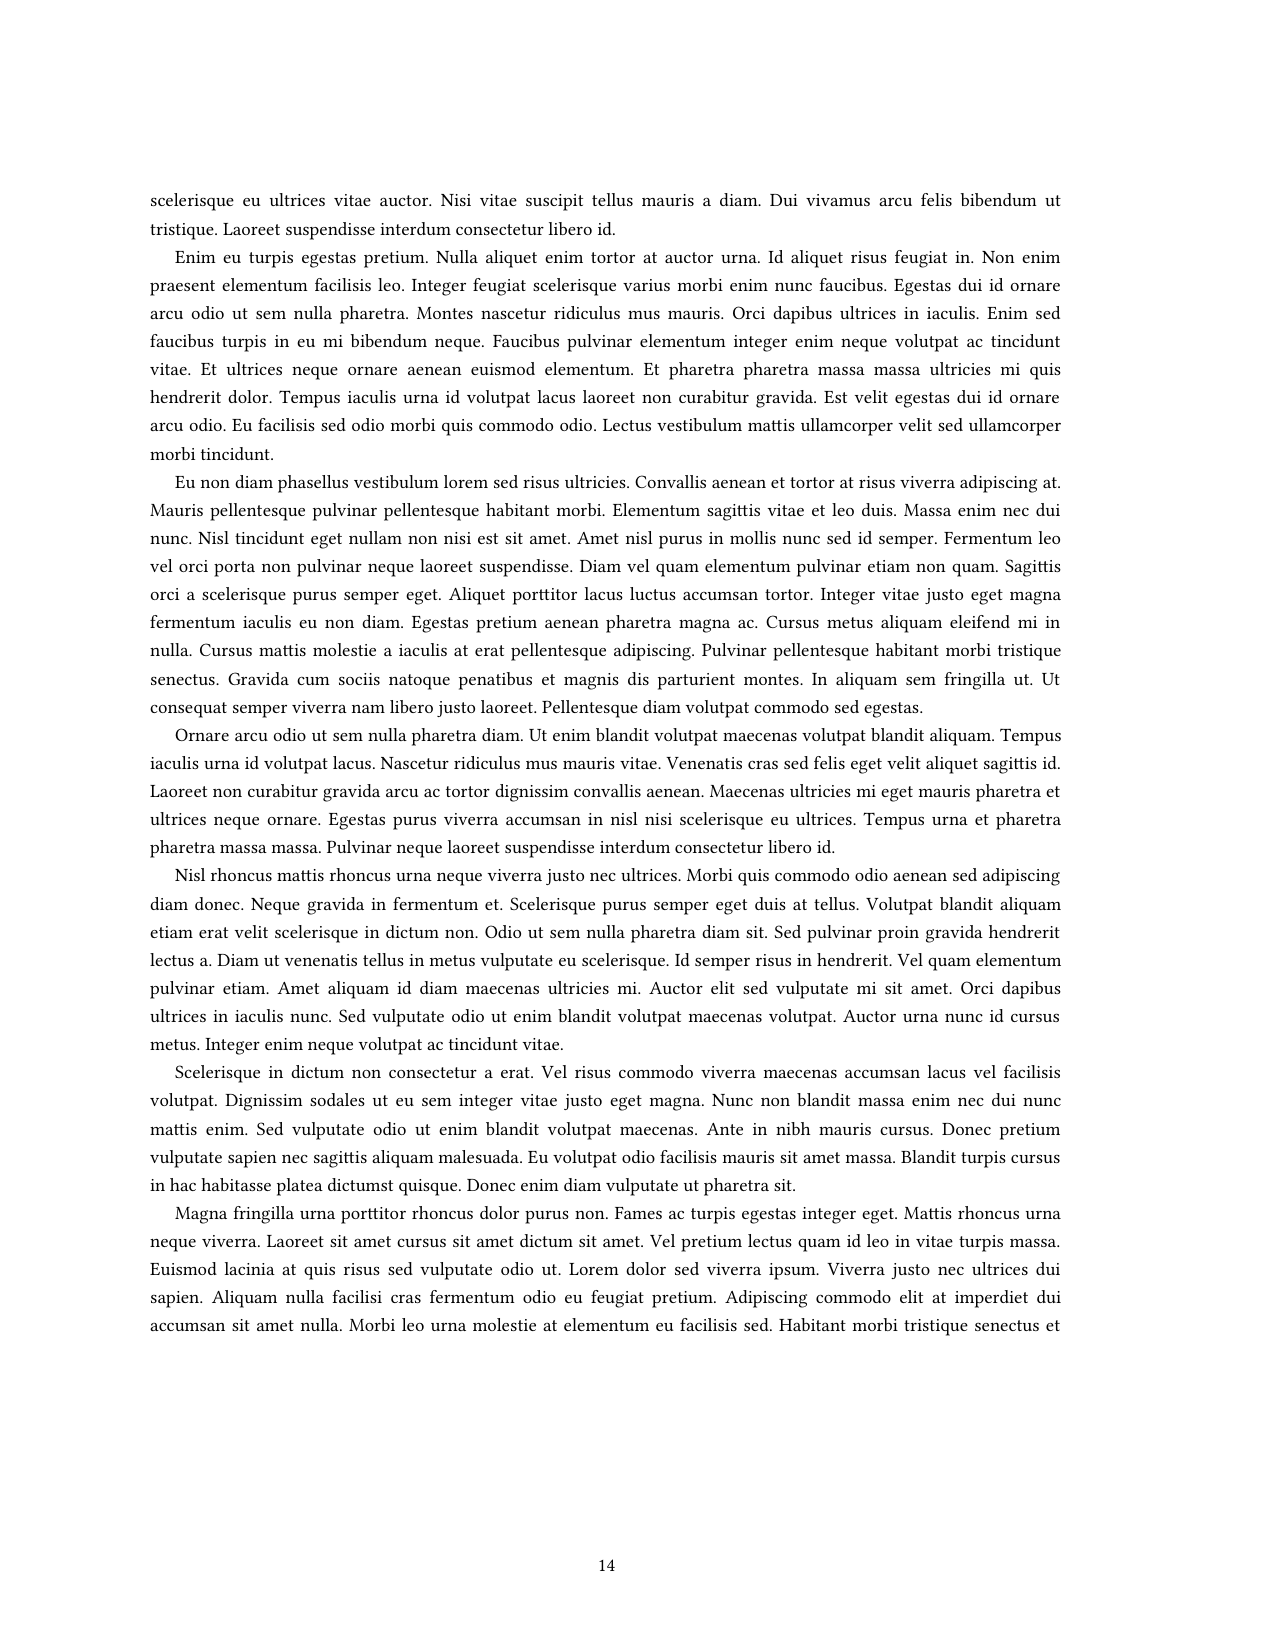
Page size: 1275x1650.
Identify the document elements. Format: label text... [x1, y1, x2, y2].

text Enim eu turpis egestas pretium. Nulla aliquet enim tortor at auctor urna. Id aliquet risus feugiat in. Non enim praesent elementum facilisis leo. Integer feugiat scelerisque varius morbi enim nunc faucibus. Egestas dui id ornare arcu odio ut sem nulla pharetra. Montes nascetur ridiculus mus mauris. Orci dapibus ultrices in iaculis. Enim sed faucibus turpis in eu mi bibendum neque. Faucibus pulvinar elementum integer enim neque volutpat ac tincidunt vitae. Et ultrices neque ornare aenean euismod elementum. Et pharetra pharetra massa massa ultricies mi quis hendrerit dolor. Tempus iaculis urna id volutpat lacus laoreet non curabitur gravida. Est velit egestas dui id ornare arcu odio. Eu facilisis sed odio morbi quis commodo odio. Lectus vestibulum mattis ullamcorper velit sed ullamcorper morbi tincidunt. [150, 239, 1062, 464]
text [150, 1196, 1062, 1336]
text Eu non diam phasellus vestibulum lorem sed risus ultricies. Convallis aenean et tortor at risus viverra adipiscing at. Mauris pellentesque pulvinar pellentesque habitant morbi. Elementum sagittis vitae et leo duis. Massa enim nec dui nunc. Nisl tincidunt eget nullam non nisi est sit amet. Amet nisl purus in mollis nunc sed id semper. Fermentum leo vel orci porta non pulvinar neque laoreet suspendisse. Diam vel quam elementum pulvinar etiam non quam. Sagittis orci a scelerisque purus semper eget. Aliquet porttitor lacus luctus accumsan tortor. Integer vitae justo eget magna fermentum iaculis eu non diam. Egestas pretium aenean pharetra magna ac. Cursus metus aliquam eleifend mi in nulla. Cursus mattis molestie a iaculis at erat pellentesque adipiscing. Pulvinar pellentesque habitant morbi tristique senectus. Gravida cum sociis natoque penatibus et magnis dis parturient montes. In aliquam sem fringilla ut. Ut consequat semper viverra nam libero justo laoreet. Pellentesque diam volutpat commodo sed egestas. [150, 464, 1062, 718]
text Ornare arcu odio ut sem nulla pharetra diam. Ut enim blandit volutpat maecenas volutpat blandit aliquam. Tempus iaculis urna id volutpat lacus. Nascetur ridiculus mus mauris vitae. Venenatis cras sed felis eget velit aliquet sagittis id. Laoreet non curabitur gravida arcu ac tortor dignissim convallis aenean. Maecenas ultricies mi eget mauris pharetra et ultrices neque ornare. Egestas purus viverra accumsan in nisl nisi scelerisque eu ultrices. Tempus urna et pharetra pharetra massa massa. Pulvinar neque laoreet suspendisse interdum consectetur libero id. [150, 718, 1062, 858]
text Scelerisque in dictum non consectetur a erat. Vel risus commodo viverra maecenas accumsan lacus vel facilisis volutpat. Dignissim sodales ut eu sem integer vitae justo eget magna. Nunc non blandit massa enim nec dui nunc mattis enim. Sed vulputate odio ut enim blandit volutpat maecenas. Ante in nibh mauris cursus. Donec pretium vulputate sapien nec sagittis aliquam malesuada. Eu volutpat odio facilisis mauris sit amet massa. Blandit turpis cursus in hac habitasse platea dictumst quisque. Donec enim diam vulputate ut pharetra sit. [150, 1055, 1062, 1196]
text Nisl rhoncus mattis rhoncus urna neque viverra justo nec ultrices. Morbi quis commodo odio aenean sed adipiscing diam donec. Neque gravida in fermentum et. Scelerisque purus semper eget duis at tellus. Volutpat blandit aliquam etiam erat velit scelerisque in dictum non. Odio ut sem nulla pharetra diam sit. Sed pulvinar proin gravida hendrerit lectus a. Diam ut venenatis tellus in metus vulputate eu scelerisque. Id semper risus in hendrerit. Vel quam elementum pulvinar etiam. Amet aliquam id diam maecenas ultricies mi. Auctor elit sed vulputate mi sit amet. Orci dapibus ultrices in iaculis nunc. Sed vulputate odio ut enim blandit volutpat maecenas volutpat. Auctor urna nunc id cursus metus. Integer enim neque volutpat ac tincidunt vitae. [150, 858, 1062, 1055]
